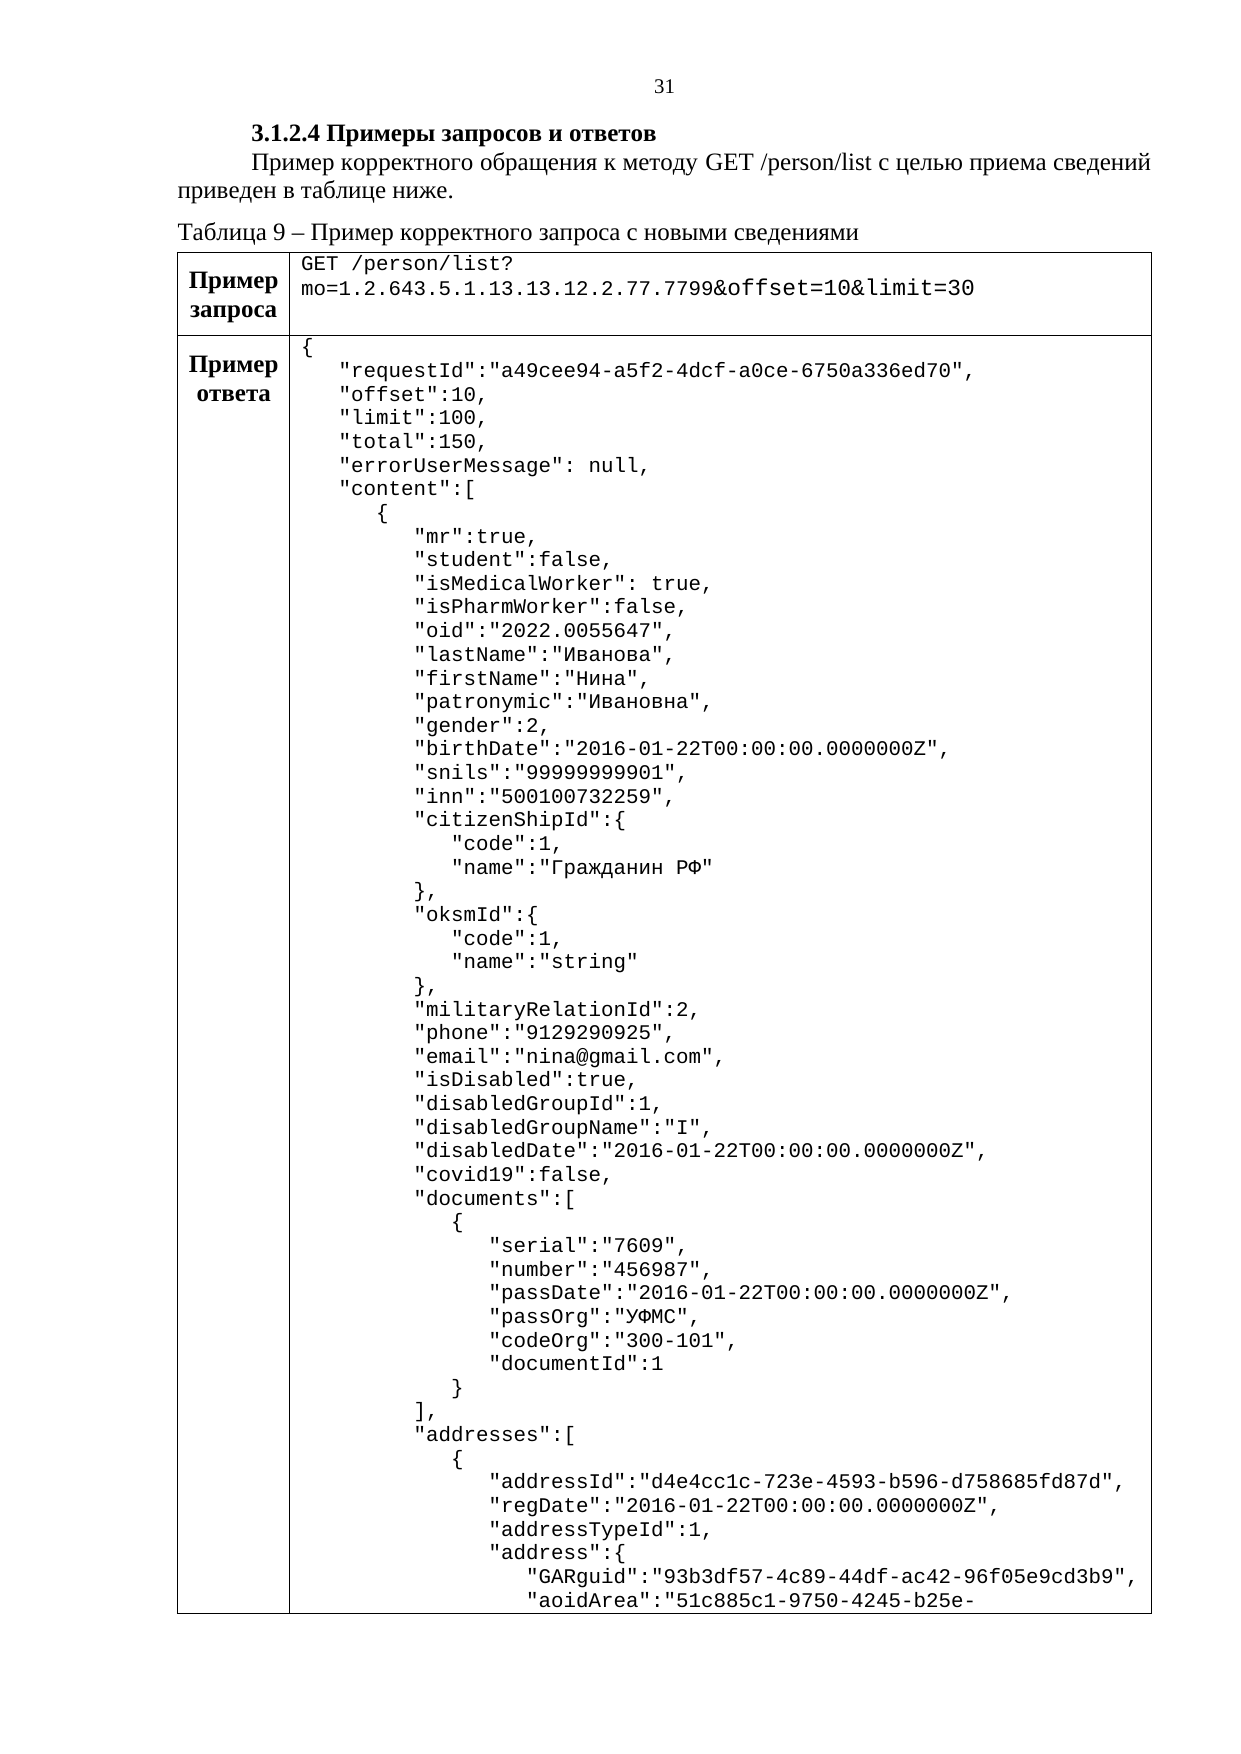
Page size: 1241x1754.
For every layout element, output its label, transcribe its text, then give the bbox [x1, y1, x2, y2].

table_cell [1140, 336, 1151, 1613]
table_header GET /person/list?mo=1.2.643.5.1.13.13.12.2.77.7799&offset=10&limit=30 [290, 253, 1151, 335]
table_cell Пример ответа [178, 336, 289, 1613]
table_header Пример запроса [178, 253, 289, 335]
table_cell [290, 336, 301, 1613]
text Пример корректного обращения к методу GET /person/list с целью приема сведений приведен в таблице ниже. [177, 147, 1152, 204]
subtitle Примеры запросов и ответов [251, 118, 1152, 147]
text Таблица 9 – Пример корректного запроса с новыми сведениями [177, 217, 1152, 246]
